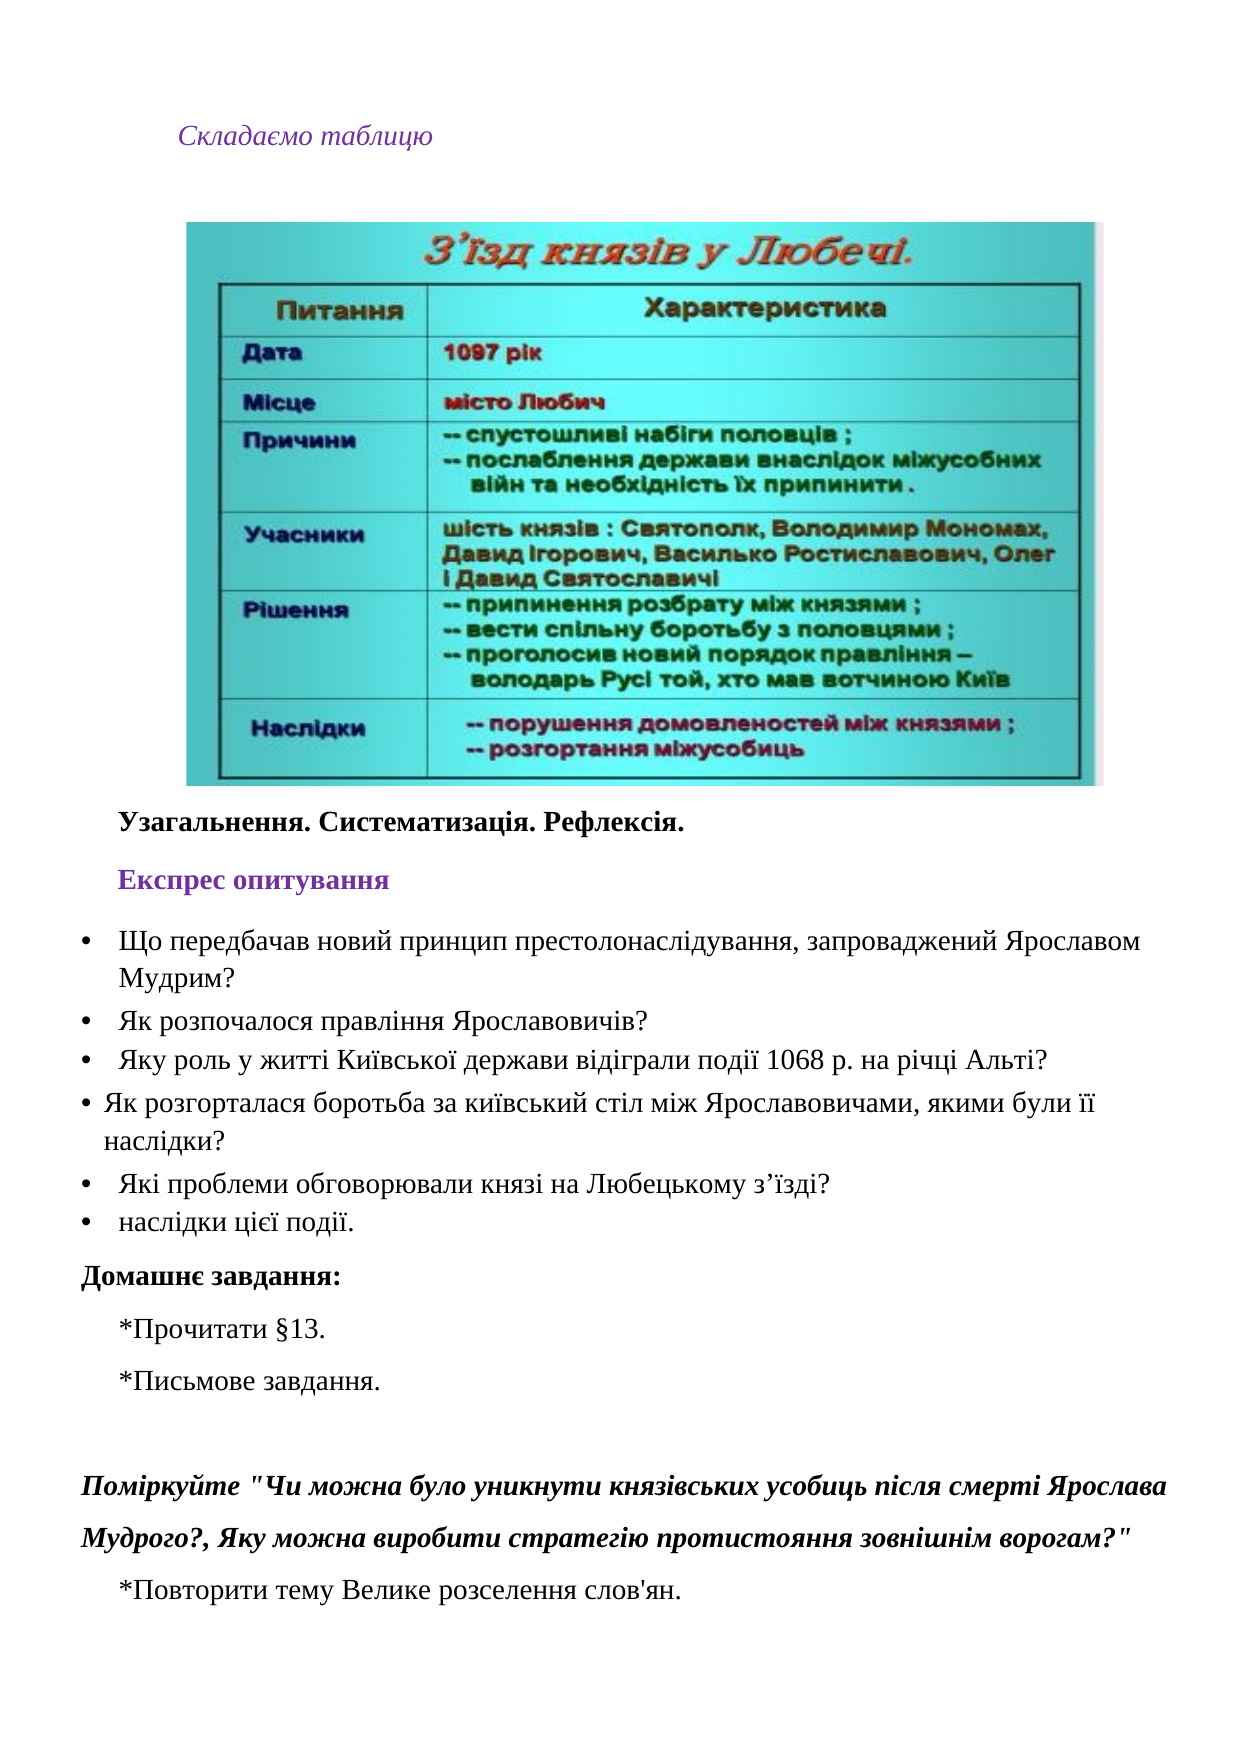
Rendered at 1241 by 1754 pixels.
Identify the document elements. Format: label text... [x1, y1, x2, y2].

list Як розпочалося правління Ярославовичів? [81, 1003, 1154, 1037]
picture [186, 222, 1104, 786]
subtitle Експрес опитування [117, 862, 1155, 896]
list Яку роль у житті Київської держави відіграли події 1068 р. на річці Альті? [81, 1042, 1154, 1075]
list наслідки цієї події. [81, 1204, 1154, 1238]
list *Повторити тему Велике розселення слов'ян. [118, 1572, 1181, 1606]
list Як розгорталася боротьба за київський стіл між Ярославовичами, якими були її наслідки? [81, 1085, 1154, 1156]
text Домашнє завдання: [81, 1258, 466, 1292]
text Узагальнення. Систематизація. Рефлексія. [117, 804, 1155, 837]
list *Письмове завдання. [118, 1363, 466, 1397]
list Що передбачав новий принцип престолонаслідування, запроваджений Ярославом Мудрим? [81, 922, 1154, 993]
list Які проблеми обговорювали князі на Любецькому з’їзді? [81, 1166, 1154, 1200]
text Складаємо таблицю [177, 118, 1155, 152]
text Поміркуйте "Чи можна було уникнути князівських усобиць після смерті Ярослава Мудрого?, Яку можна виробити стратегію протистояння зовнішнім ворогам?" [81, 1468, 1181, 1553]
list *Прочитати §13. [118, 1311, 466, 1344]
